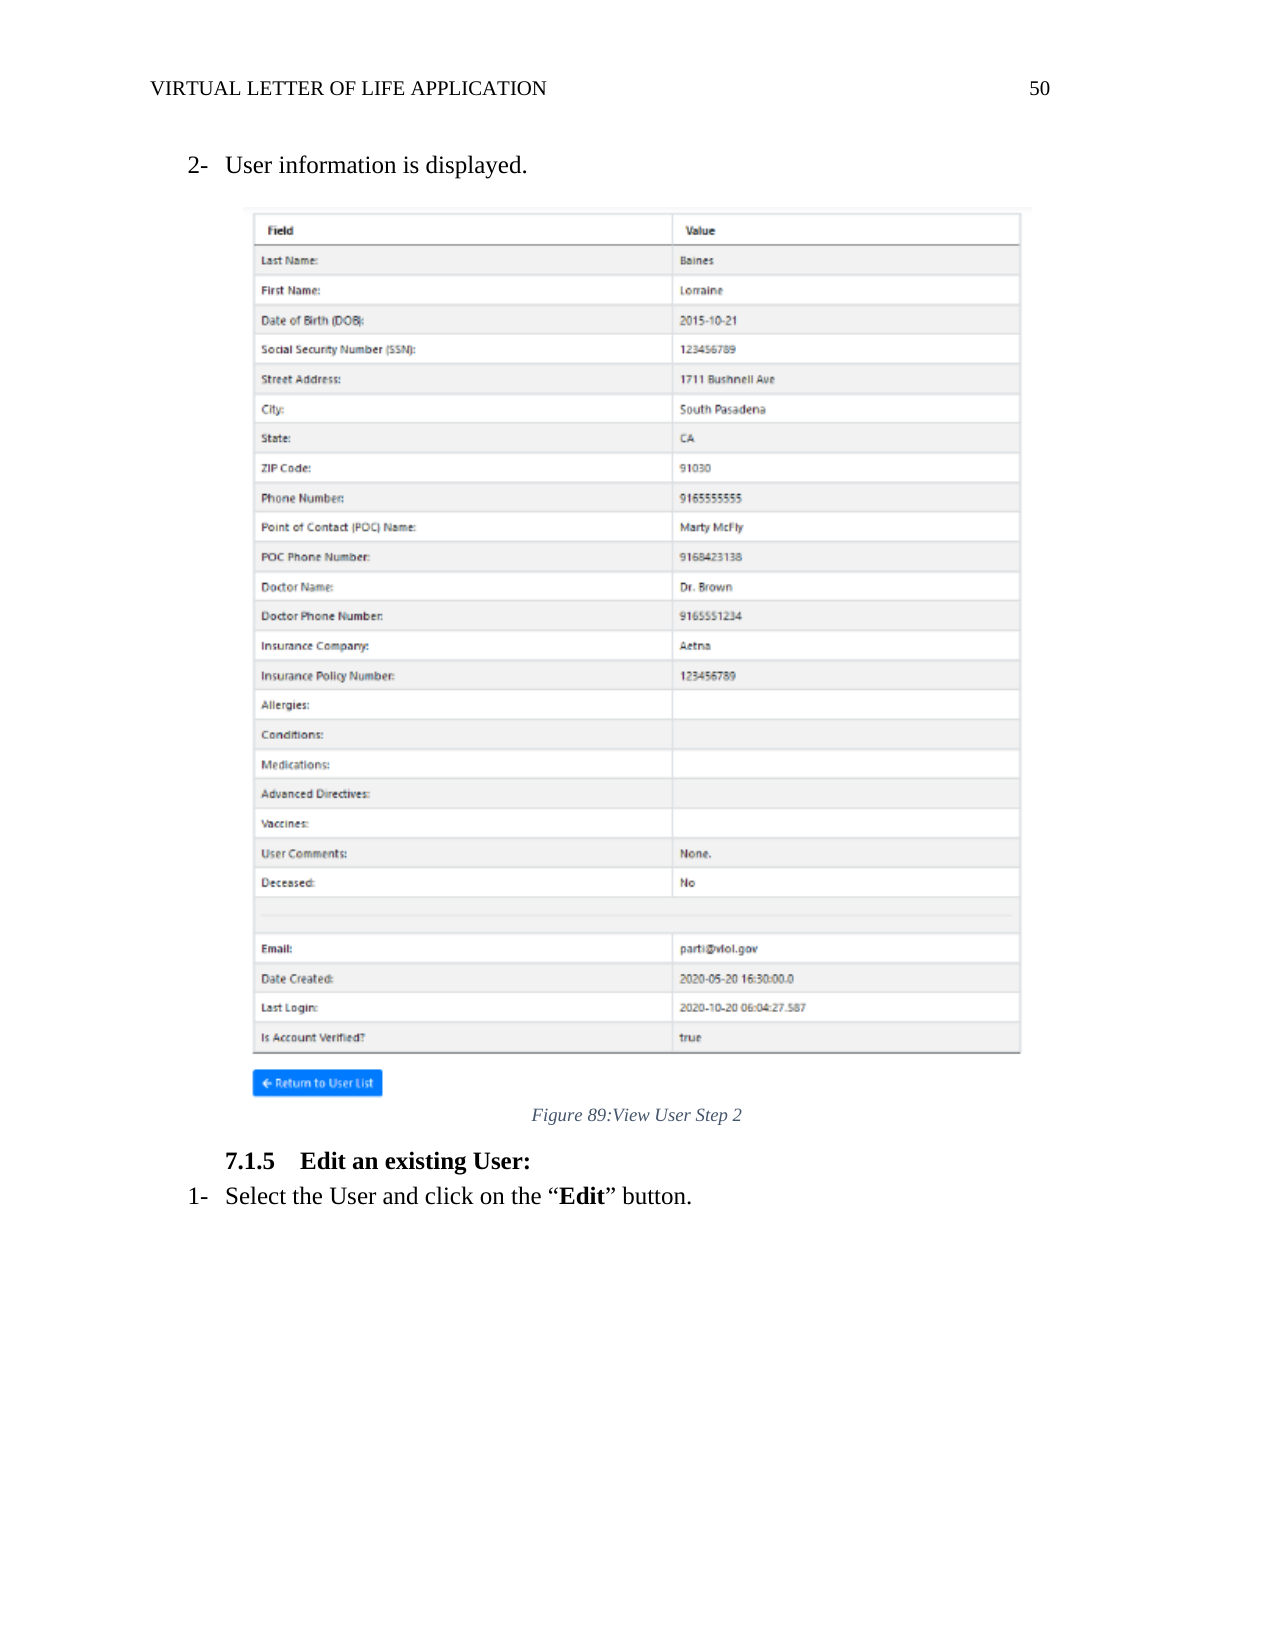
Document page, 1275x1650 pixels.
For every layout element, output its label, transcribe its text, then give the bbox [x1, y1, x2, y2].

text Figure 89:View User Step 2 [150, 1104, 1125, 1126]
subtitle 7.1.5 Edit an existing User: [225, 1146, 1125, 1175]
list User information is displayed. [187, 150, 1125, 179]
picture [242, 207, 1033, 1104]
list Select the User and click on the “Edit” button. [187, 1181, 1125, 1210]
